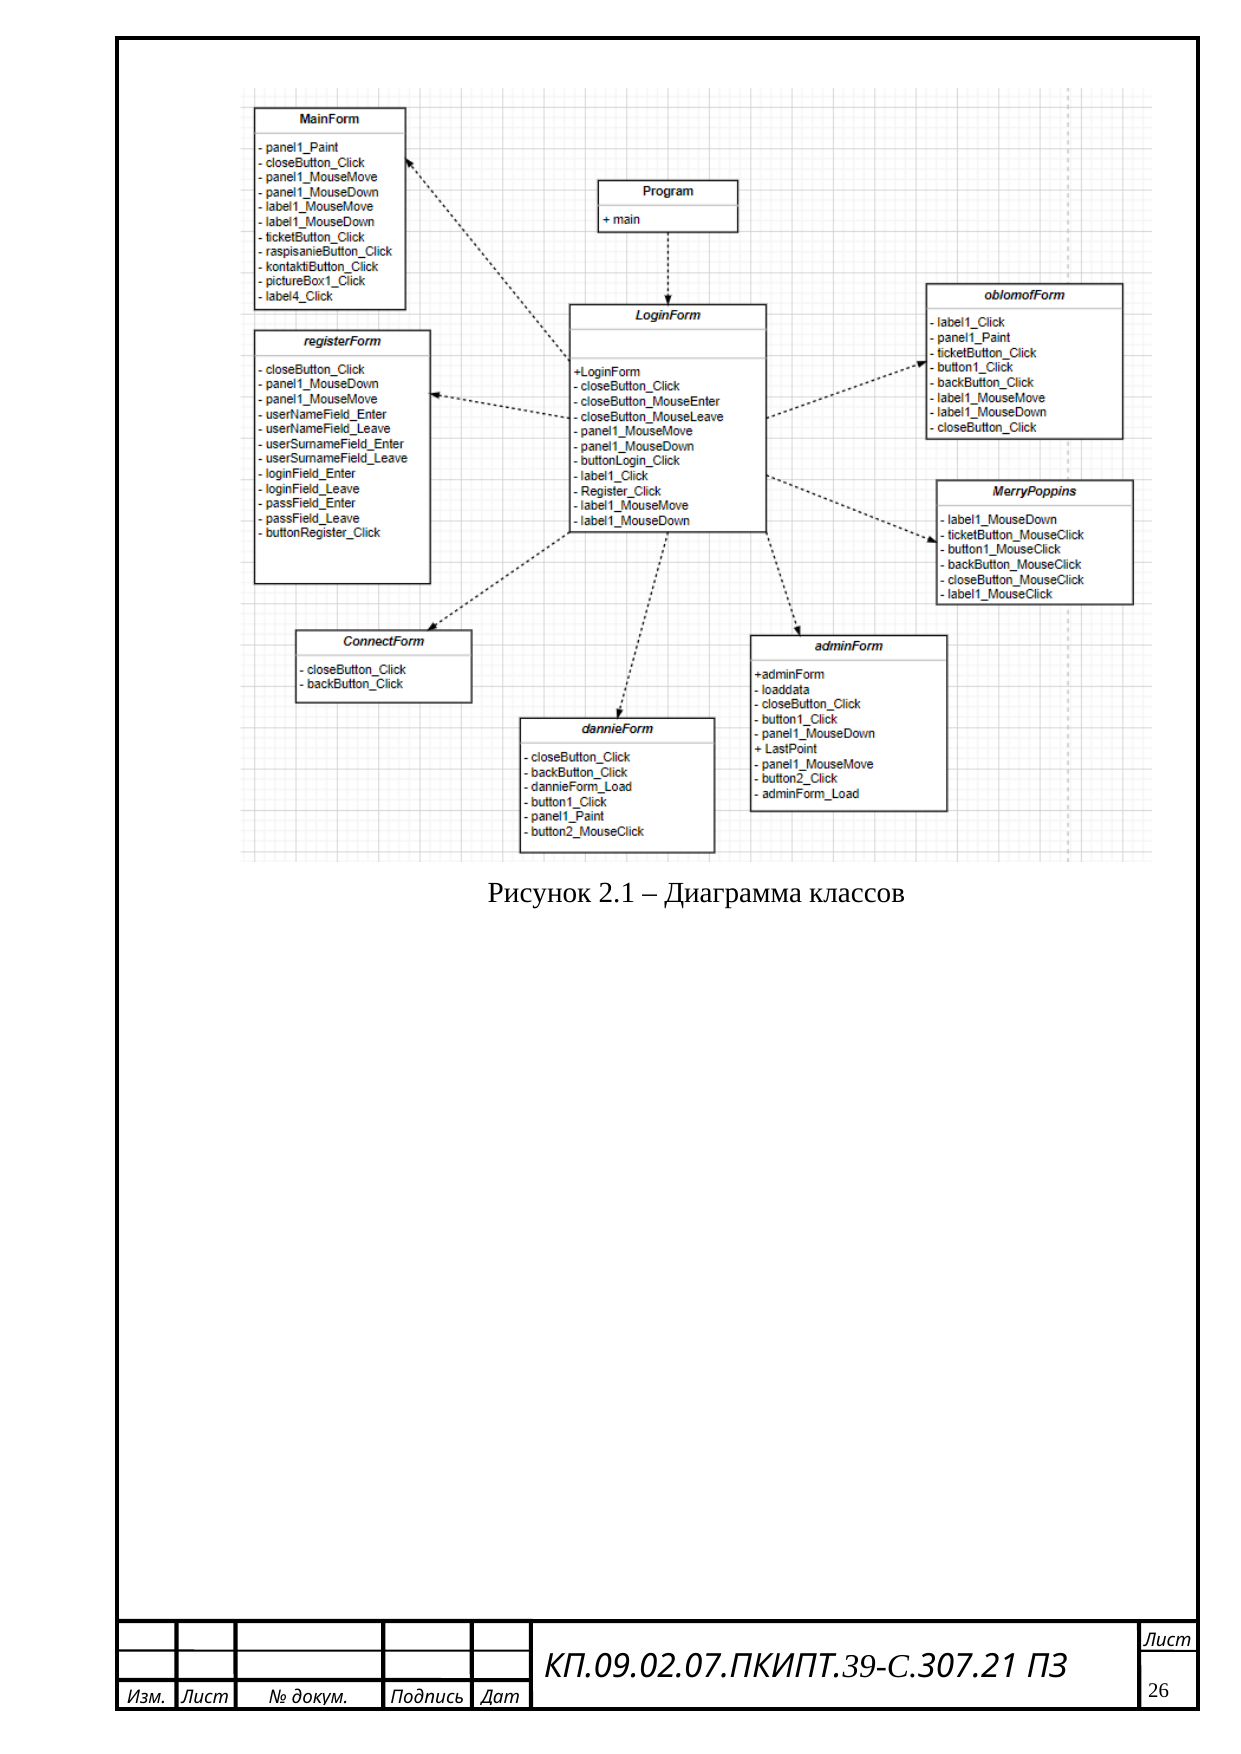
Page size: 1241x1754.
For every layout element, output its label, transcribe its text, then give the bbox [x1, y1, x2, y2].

text Рисунок 2.1 – Диаграмма классов [165, 876, 1154, 909]
picture [240, 88, 1153, 862]
